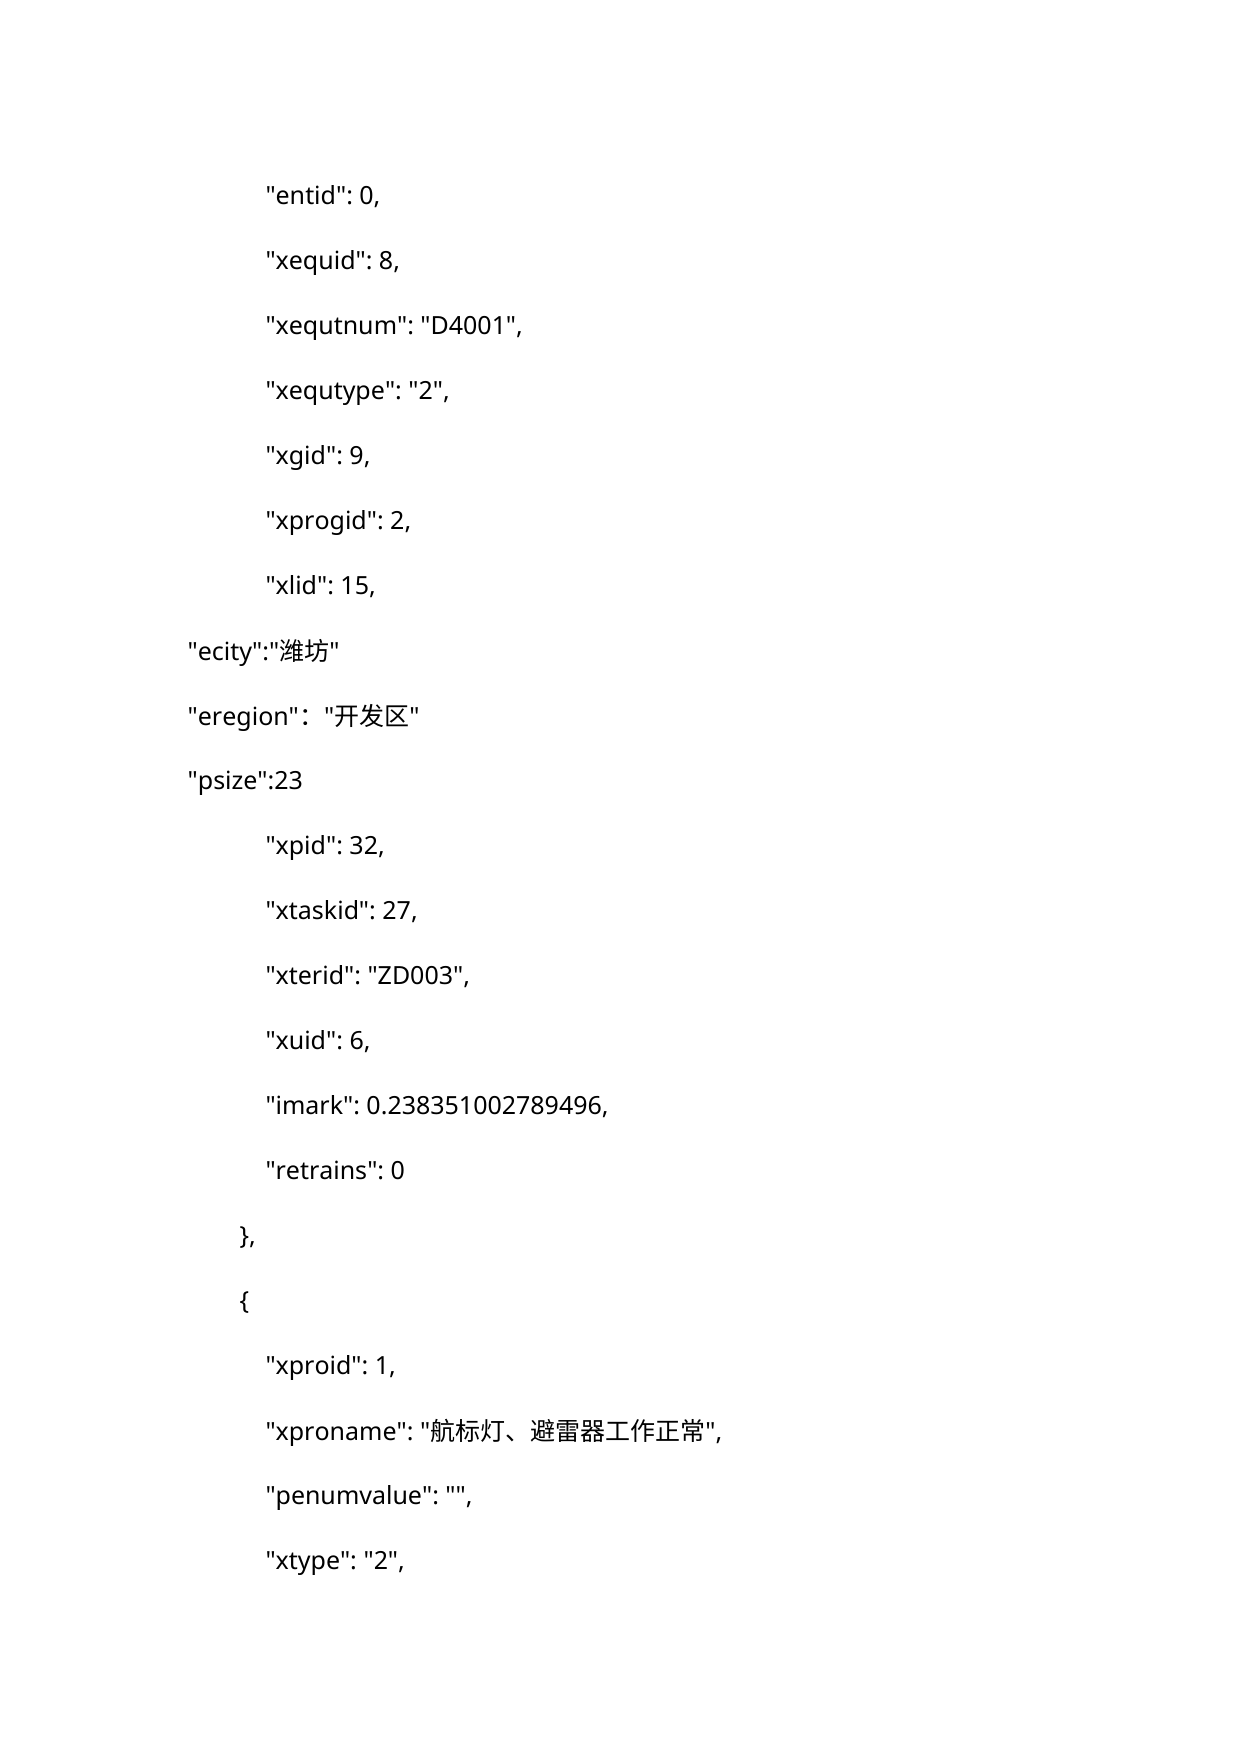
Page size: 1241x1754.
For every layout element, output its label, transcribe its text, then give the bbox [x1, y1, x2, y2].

text "ecity":"潍坊" [187, 617, 1053, 682]
text "xequtype": "2", [187, 357, 1053, 422]
text "retrains": 0 [187, 1137, 1053, 1202]
text "xequtnum": "D4001", [187, 292, 1053, 357]
text "imark": 0.238351002789496, [187, 1072, 1053, 1137]
text "xequid": 8, [187, 227, 1053, 292]
text "xterid": "ZD003", [187, 942, 1053, 1007]
text { [187, 1267, 1053, 1332]
text "xtaskid": 27, [187, 877, 1053, 942]
text "xlid": 15, [187, 552, 1053, 617]
text "xgid": 9, [187, 422, 1053, 487]
text "psize":23 [187, 747, 1053, 812]
text "xprogid": 2, [187, 487, 1053, 552]
text "xtype": "2", [187, 1527, 1053, 1592]
text "penumvalue": "", [187, 1462, 1053, 1527]
text "xpid": 32, [187, 812, 1053, 877]
text "eregion"："开发区" [187, 682, 1053, 747]
text "xuid": 6, [187, 1007, 1053, 1072]
text }, [187, 1202, 1053, 1267]
text "entid": 0, [187, 162, 1053, 227]
text "xproname": "航标灯、避雷器工作正常", [187, 1397, 1053, 1462]
text "xproid": 1, [187, 1332, 1053, 1397]
